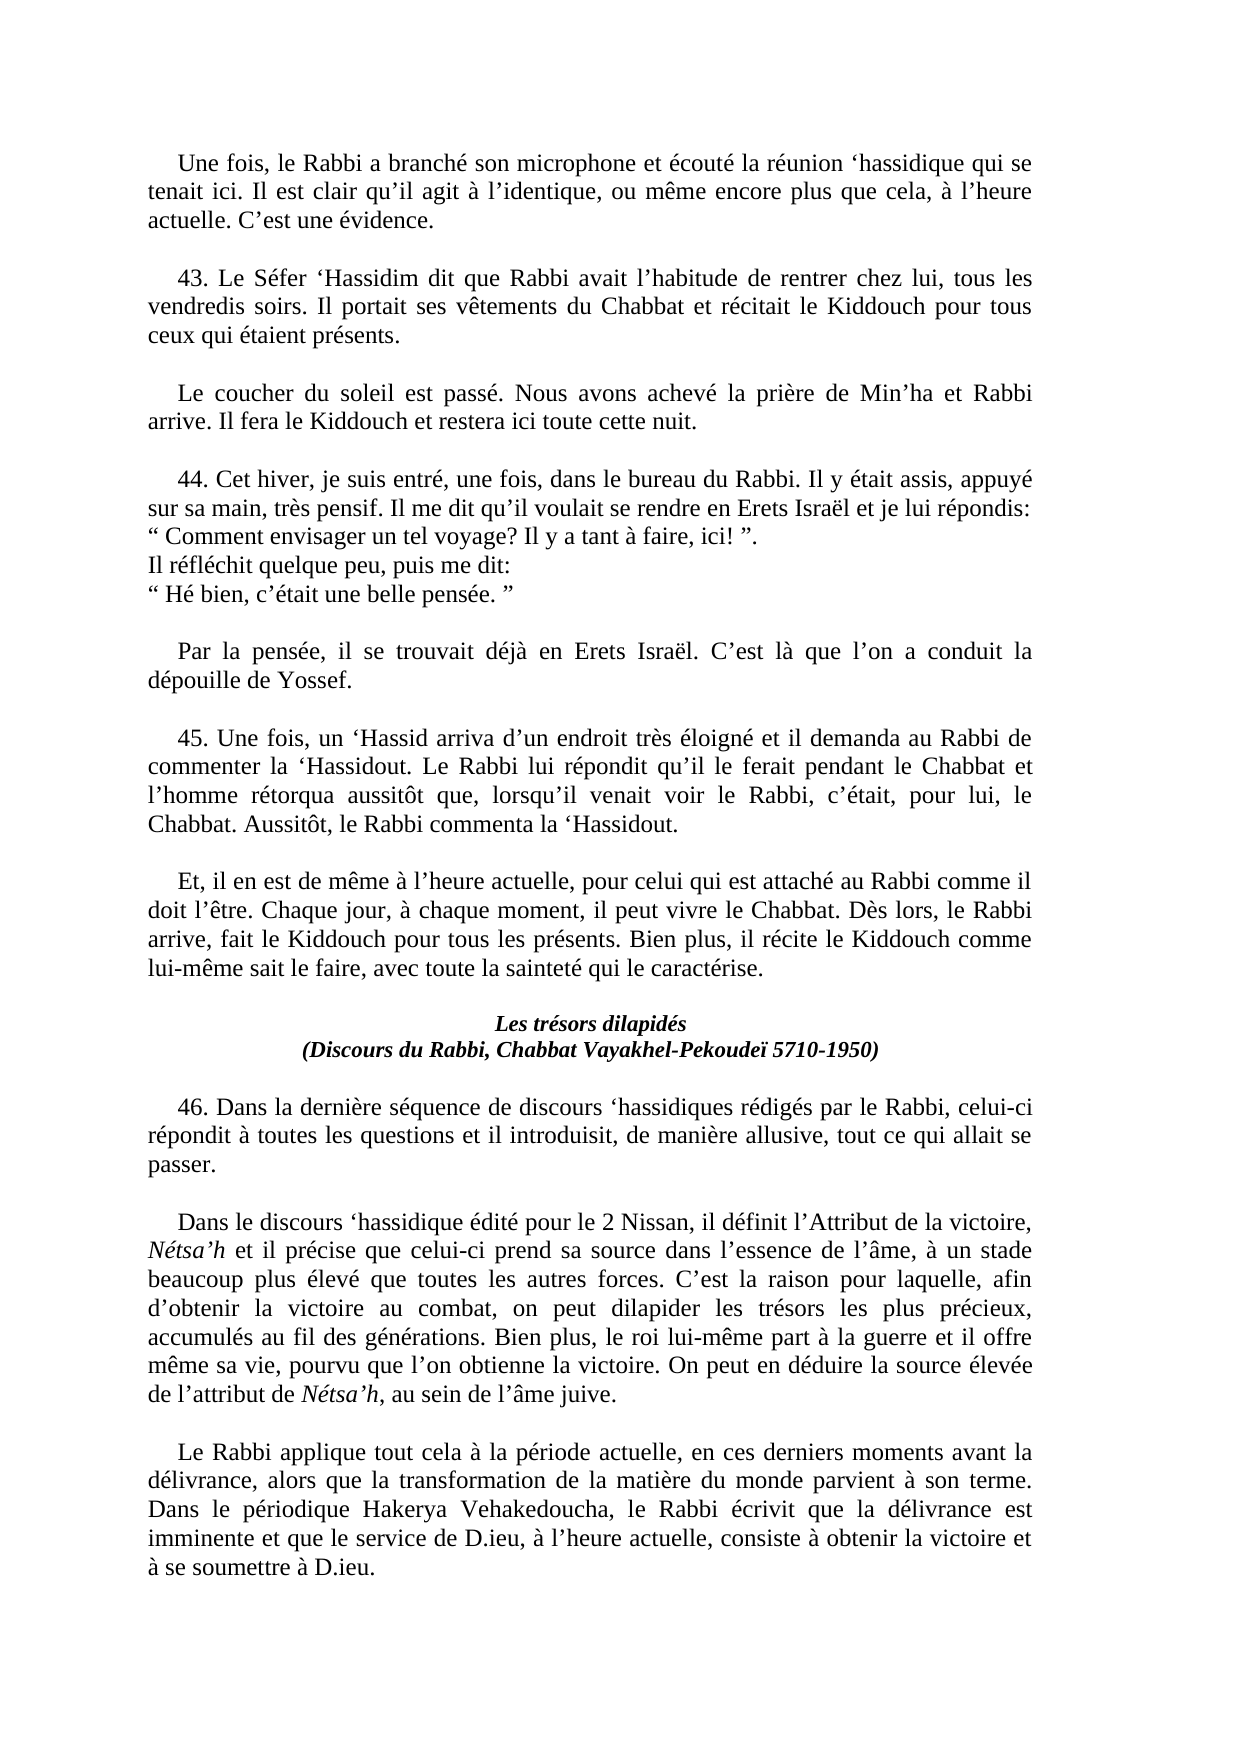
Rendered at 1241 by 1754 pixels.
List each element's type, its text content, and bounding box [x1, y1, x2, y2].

text 43. Le Séfer ‘Hassidim dit que Rabbi avait l’habitude de rentrer chez lui, tous les vendredis soirs. Il portait ses vêtements du Chabbat et récitait le Kiddouch pour tous ceux qui étaient présents. [148, 263, 1033, 349]
text Une fois, le Rabbi a branché son microphone et écouté la réunion ‘hassidique qui se tenait ici. Il est clair qu’il agit à l’identique, ou même encore plus que cela, à l’heure actuelle. C’est une évidence. [148, 148, 1033, 234]
text 45. Une fois, un ‘Hassid arriva d’un endroit très éloigné et il demanda au Rabbi de commenter la ‘Hassidout. Le Rabbi lui répondit qu’il le ferait pendant le Chabbat et l’homme rétorqua aussitôt que, lorsqu’il venait voir le Rabbi, c’était, pour lui, le Chabbat. Aussitôt, le Rabbi commenta la ‘Hassidout. [148, 723, 1033, 838]
text Le coucher du soleil est passé. Nous avons achevé la prière de Min’ha et Rabbi arrive. Il fera le Kiddouch et restera ici toute cette nuit. [148, 378, 1033, 435]
text “ Hé bien, c’était une belle pensée. ” [148, 579, 1033, 608]
text Et, il en est de même à l’heure actuelle, pour celui qui est attaché au Rabbi comme il doit l’être. Chaque jour, à chaque moment, il peut vivre le Chabbat. Dès lors, le Rabbi arrive, fait le Kiddouch pour tous les présents. Bien plus, il récite le Kiddouch comme lui-même sait le faire, avec toute la sainteté qui le caractérise. [148, 866, 1033, 981]
text Les trésors dilapidés [148, 1010, 1033, 1036]
text (Discours du Rabbi, Chabbat Vayakhel-Pekoudeï 5710-1950) [148, 1036, 1033, 1063]
text Le Rabbi applique tout cela à la période actuelle, en ces derniers moments avant la délivrance, alors que la transformation de la matière du monde parvient à son terme. Dans le périodique Hakerya Vehakedoucha, le Rabbi écrivit que la délivrance est imminente et que le service de D.ieu, à l’heure actuelle, consiste à obtenir la victoire et à se soumettre à D.ieu. [148, 1437, 1033, 1580]
text 46. Dans la dernière séquence de discours ‘hassidiques rédigés par le Rabbi, celui-ci répondit à toutes les questions et il introduisit, de manière allusive, tout ce qui allait se passer. [148, 1092, 1033, 1178]
text 44. Cet hiver, je suis entré, une fois, dans le bureau du Rabbi. Il y était assis, appuyé sur sa main, très pensif. Il me dit qu’il voulait se rendre en Erets Israël et je lui répondis: [148, 464, 1033, 521]
text Il réfléchit quelque peu, puis me dit: [148, 550, 1033, 579]
text Dans le discours ‘hassidique édité pour le 2 Nissan, il définit l’Attribut de la victoire, Nétsa’h et il précise que celui-ci prend sa source dans l’essence de l’âme, à un stade beaucoup plus élevé que toutes les autres forces. C’est la raison pour laquelle, afin d’obtenir la victoire au combat, on peut dilapider les trésors les plus précieux, accumulés au fil des générations. Bien plus, le roi lui-même part à la guerre et il offre même sa vie, pourvu que l’on obtienne la victoire. On peut en déduire la source élevée de l’attribut de Nétsa’h, au sein de l’âme juive. [148, 1207, 1033, 1408]
text Par la pensée, il se trouvait déjà en Erets Israël. C’est là que l’on a conduit la dépouille de Yossef. [148, 636, 1033, 694]
text “ Comment envisager un tel voyage? Il y a tant à faire, ici! ”. [148, 521, 1033, 550]
